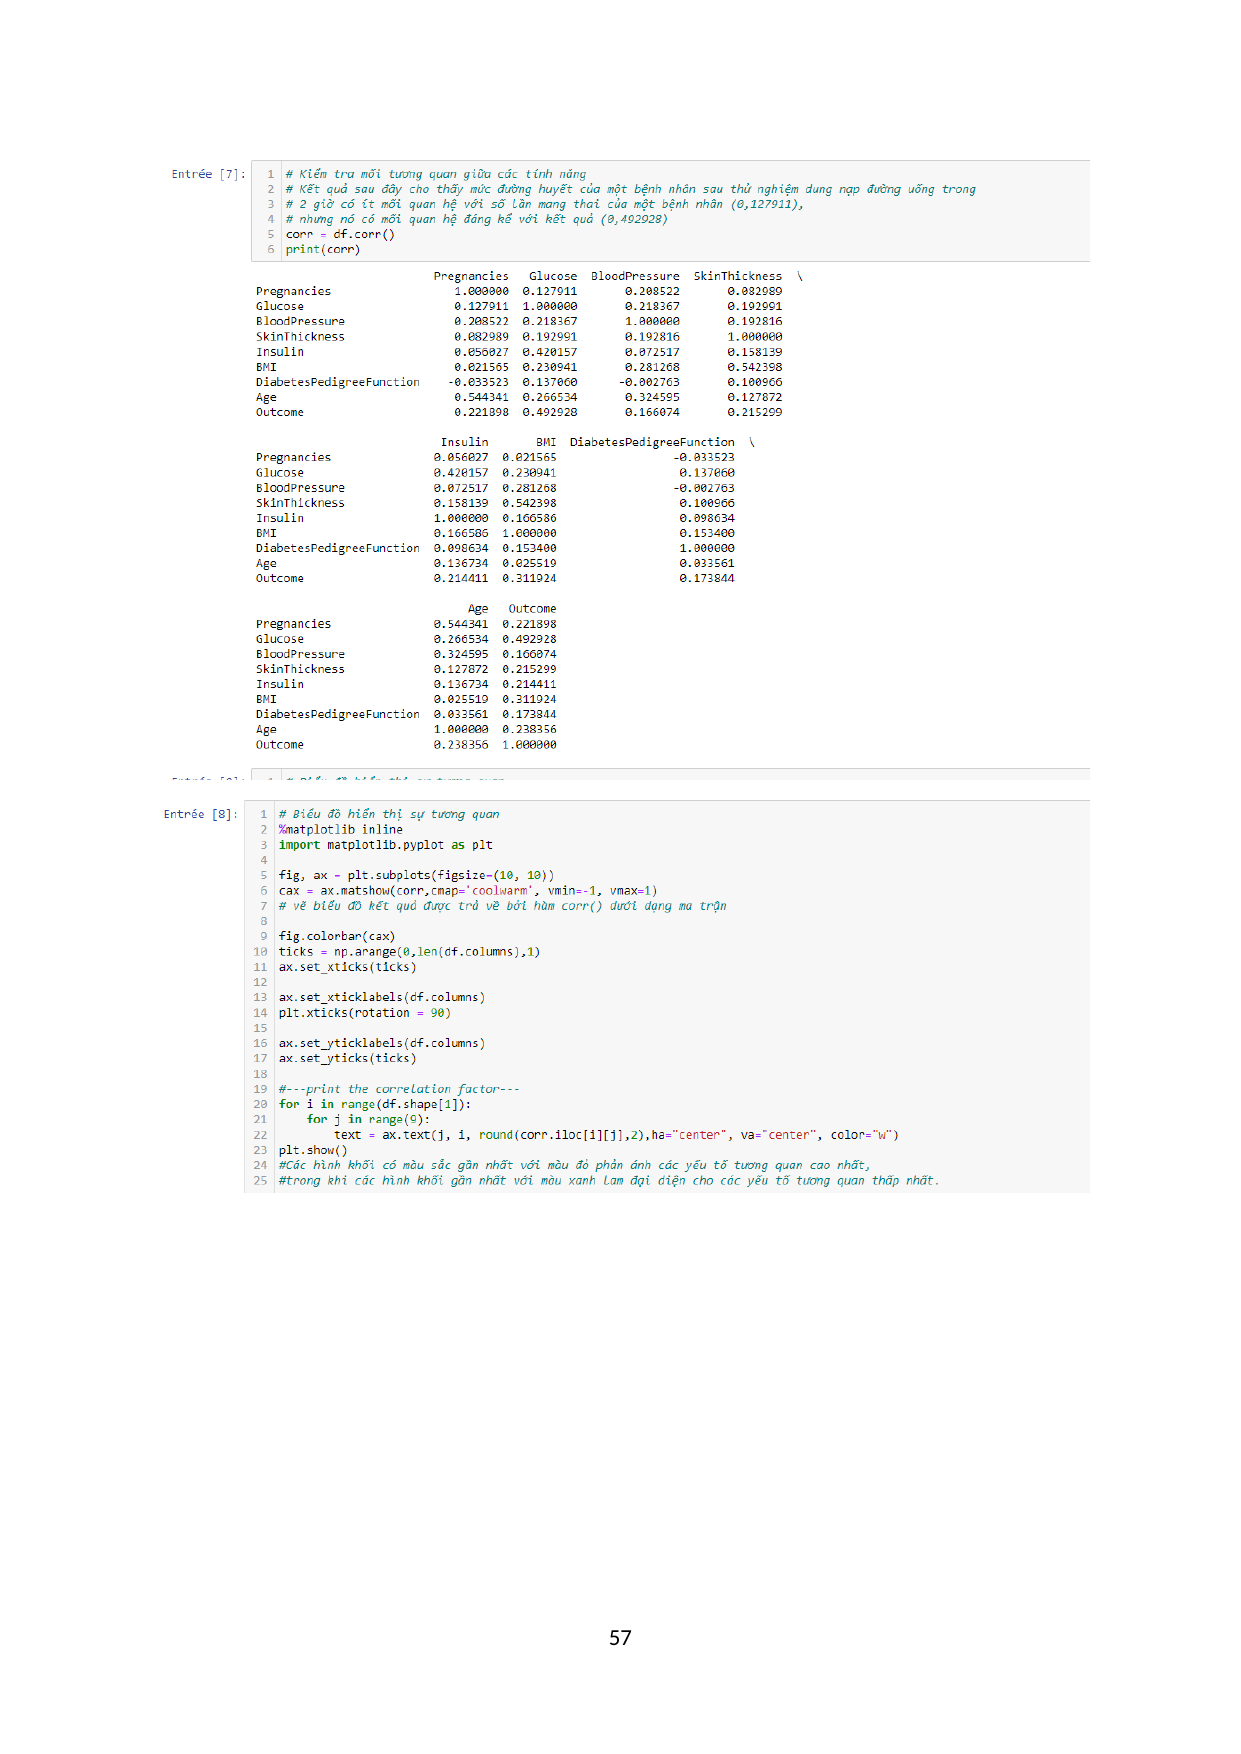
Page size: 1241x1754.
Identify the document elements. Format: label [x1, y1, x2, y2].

picture [150, 798, 1091, 1193]
picture [150, 150, 1091, 780]
